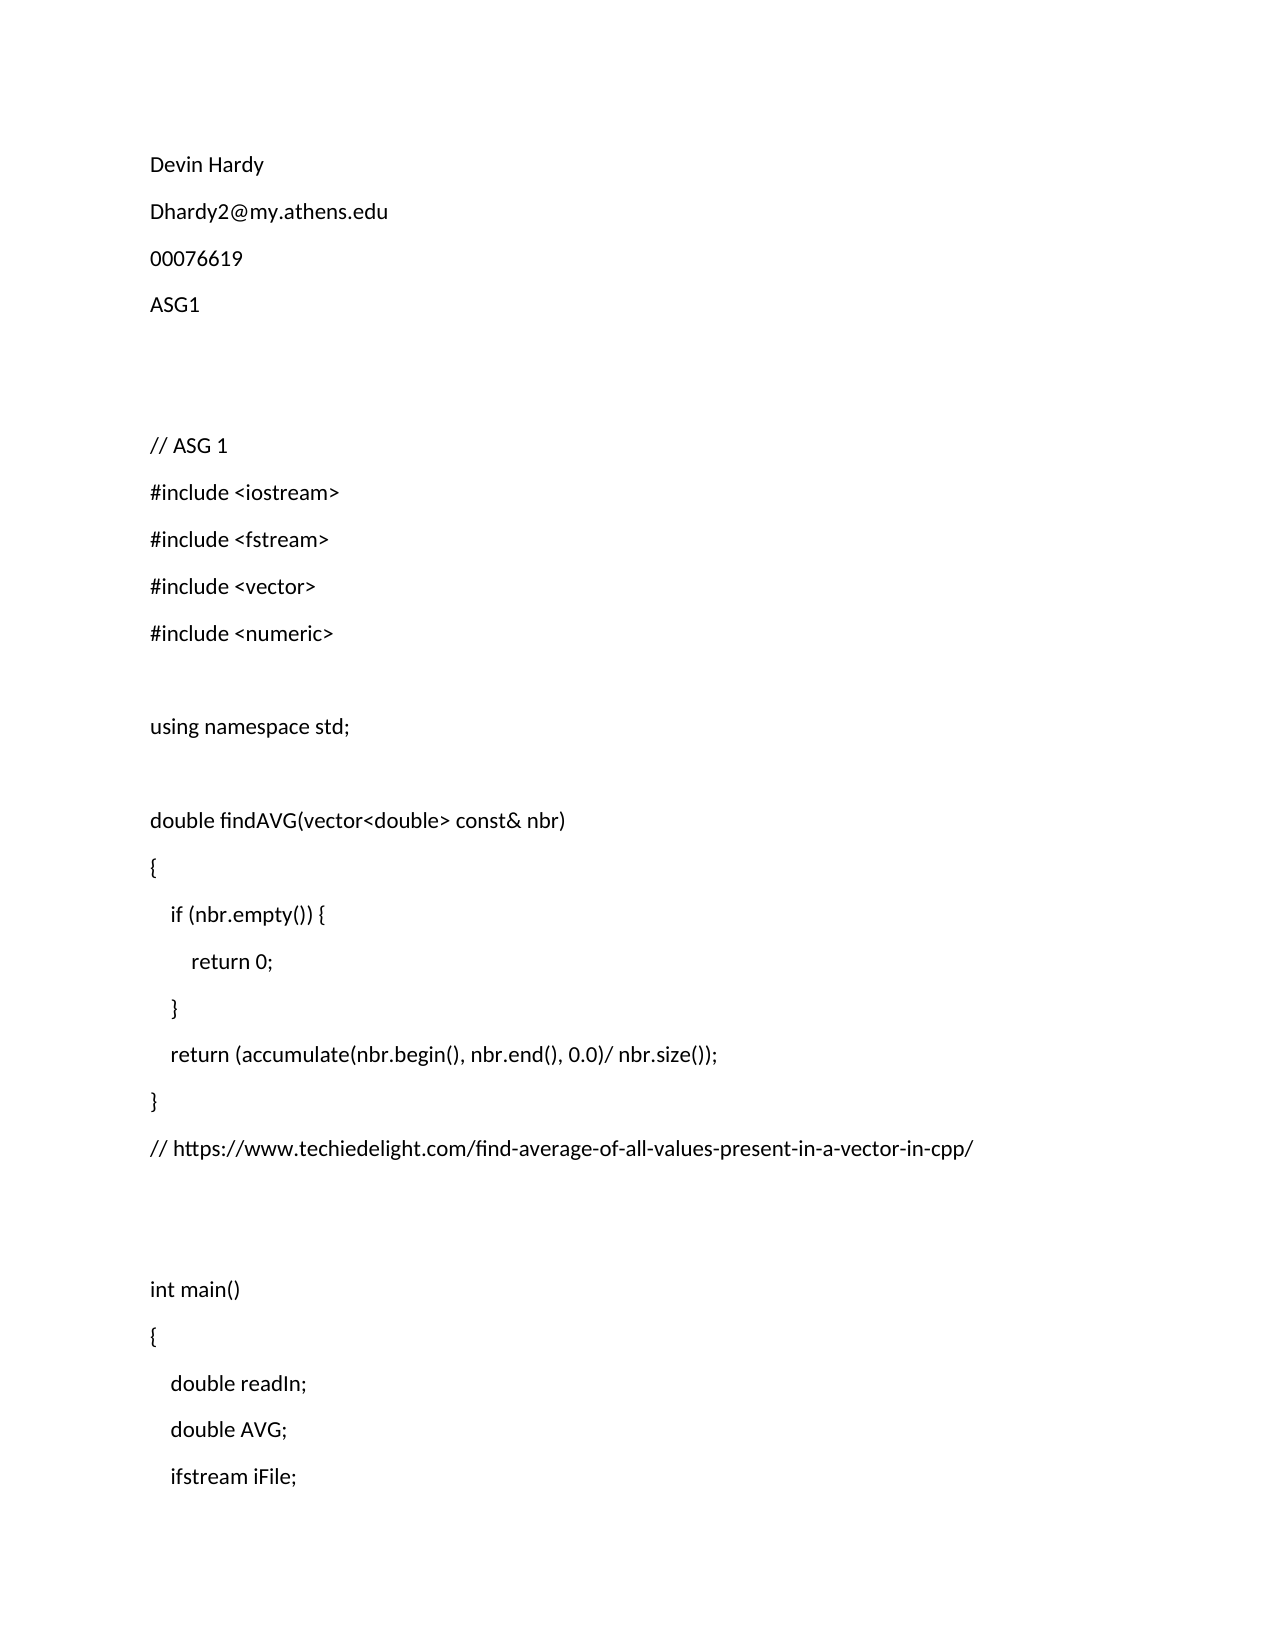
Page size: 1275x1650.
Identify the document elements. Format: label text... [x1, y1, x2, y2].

text ifstream iFile; [150, 1462, 1125, 1491]
text using namespace std; [150, 712, 1125, 741]
text 00076619 [150, 244, 1125, 272]
text #include <iostream> [150, 478, 1125, 506]
text #include <numeric> [150, 619, 1125, 647]
text // ASG 1 [150, 431, 1125, 459]
text if (nbr.empty()) { [150, 900, 1125, 928]
text return (accumulate(nbr.begin(), nbr.end(), 0.0)/ nbr.size()); [150, 1041, 1125, 1069]
text int main() [150, 1275, 1125, 1303]
text #include <vector> [150, 572, 1125, 600]
text // https://www.techiedelight.com/find-average-of-all-values-present-in-a-vector-in-cpp/ [150, 1134, 1125, 1162]
text } [150, 994, 1125, 1022]
text #include <fstream> [150, 525, 1125, 553]
text double readIn; [150, 1369, 1125, 1397]
text Devin Hardy [150, 150, 1125, 178]
text Dhardy2@my.athens.edu [150, 197, 1125, 225]
text { [150, 1322, 1125, 1350]
text return 0; [150, 947, 1125, 975]
text double findAVG(vector<double> const& nbr) [150, 806, 1125, 834]
text } [150, 1087, 1125, 1116]
text double AVG; [150, 1416, 1125, 1444]
text ASG1 [150, 291, 1125, 319]
text { [150, 853, 1125, 881]
